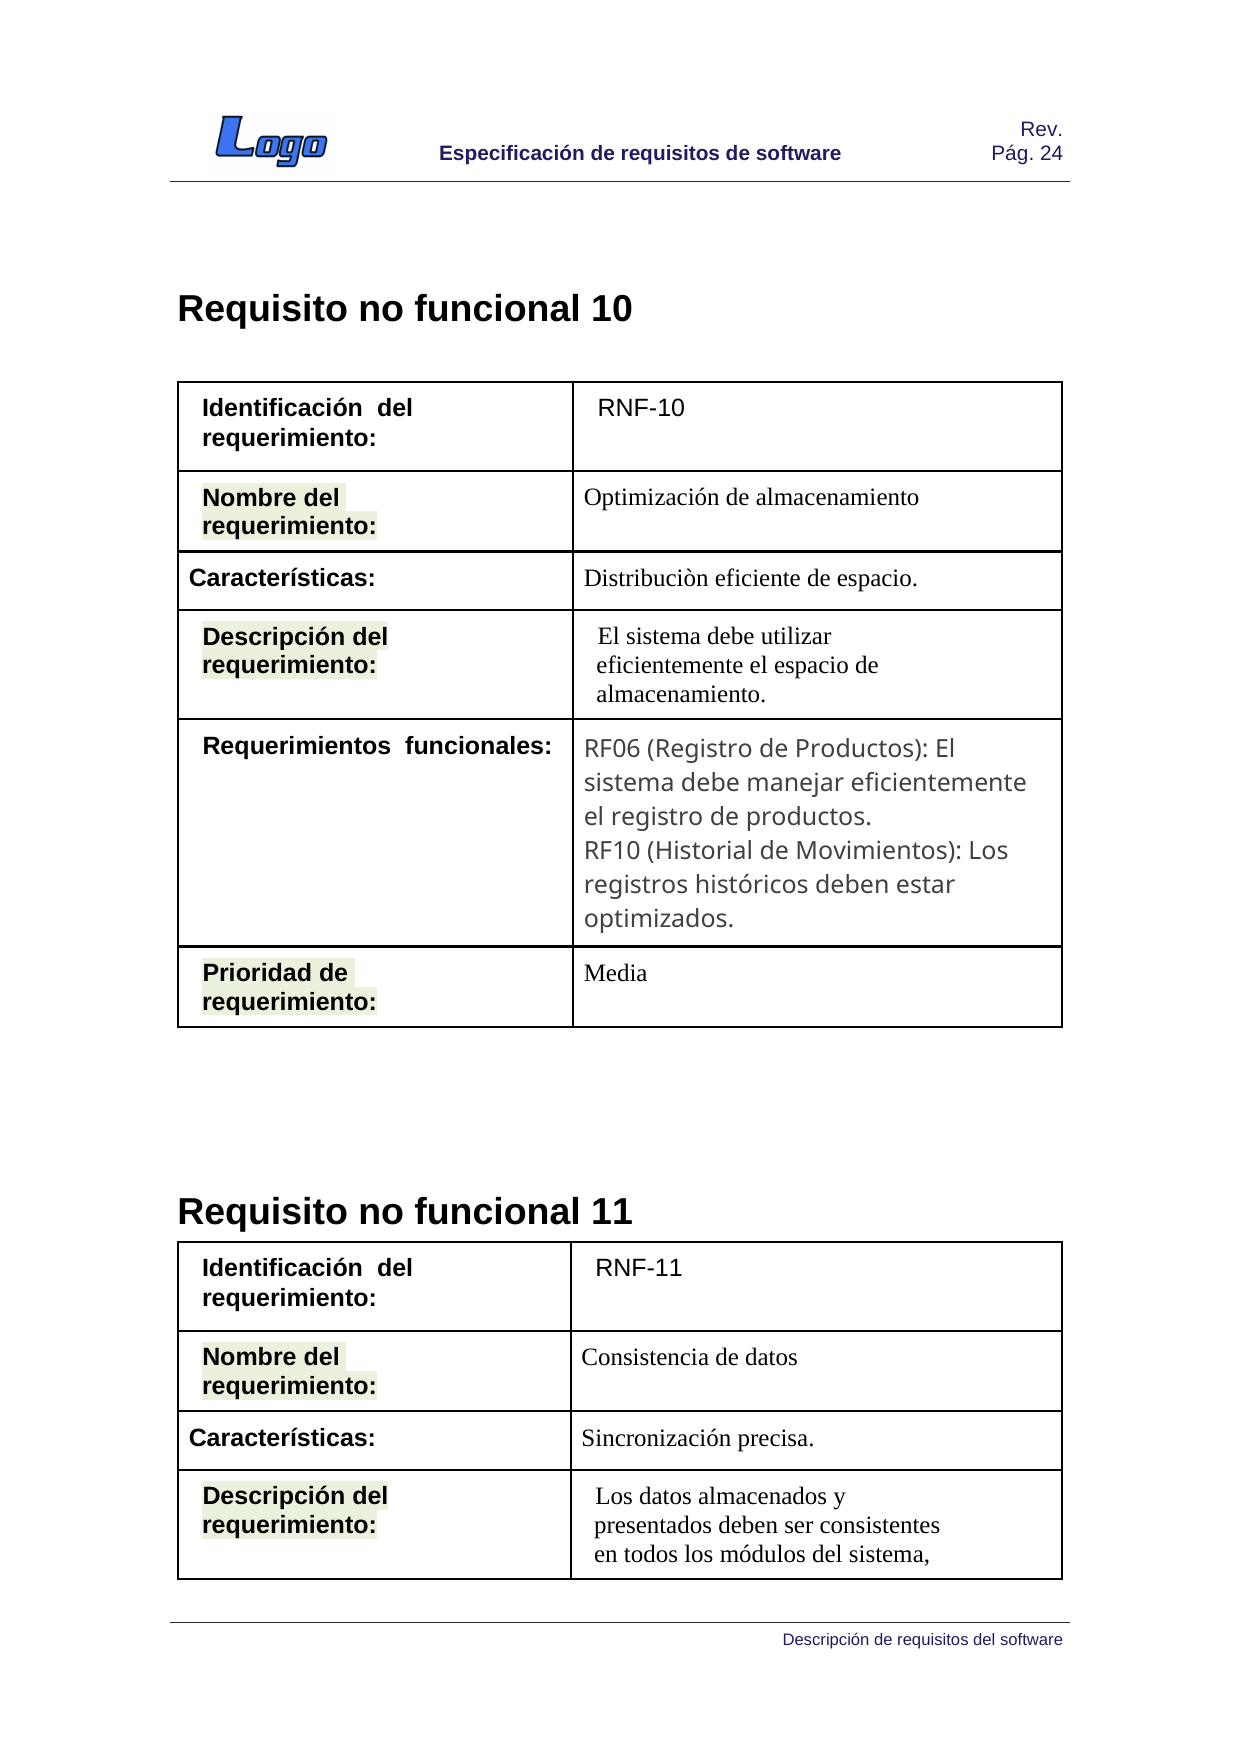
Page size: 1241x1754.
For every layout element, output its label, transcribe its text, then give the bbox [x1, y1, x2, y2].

table_header Identificación del requerimiento: [179, 383, 572, 470]
table_cell Distribuciòn eficiente de espacio. [574, 553, 1061, 609]
table_cell Requerimientos funcionales: [179, 720, 572, 945]
table_cell RF06 (Registro de Productos): El sistema debe manejar eficientemente el registro de productos. RF10 (Historial de Movimientos): Los registros históricos deben estar optimizados. [574, 720, 1061, 945]
table_cell Prioridad de requerimiento: [179, 948, 572, 1026]
table_header RNF-11 [572, 1243, 1061, 1330]
table_cell Sincronización precisa. [572, 1412, 1061, 1469]
table_cell Características: [179, 1412, 570, 1469]
table_cell Consistencia de datos [572, 1332, 1061, 1410]
table_cell Descripción del requerimiento: [179, 611, 572, 718]
table_header RNF-10 [574, 383, 1061, 470]
table_cell Características: [179, 553, 572, 609]
table_cell El sistema debe utilizar eficientemente el espacio de almacenamiento. [574, 611, 1061, 718]
table_cell Nombre del requerimiento: [179, 472, 572, 550]
table_header Identificación del requerimiento: [179, 1243, 570, 1330]
table_cell Descripción del requerimiento: [179, 1471, 570, 1578]
table_cell Optimización de almacenamiento [574, 472, 1061, 550]
subtitle Requisito no funcional 10 [177, 286, 1063, 372]
table_cell Los datos almacenados y presentados deben ser consistentes en todos los módulos del sistema, evitando duplicidad o errores de sincronización. [572, 1471, 1061, 1578]
table_cell Media [574, 948, 1061, 1026]
subtitle Requisito no funcional 11 [177, 1146, 1063, 1232]
table_cell Nombre del requerimiento: [179, 1332, 570, 1410]
picture [205, 108, 337, 174]
